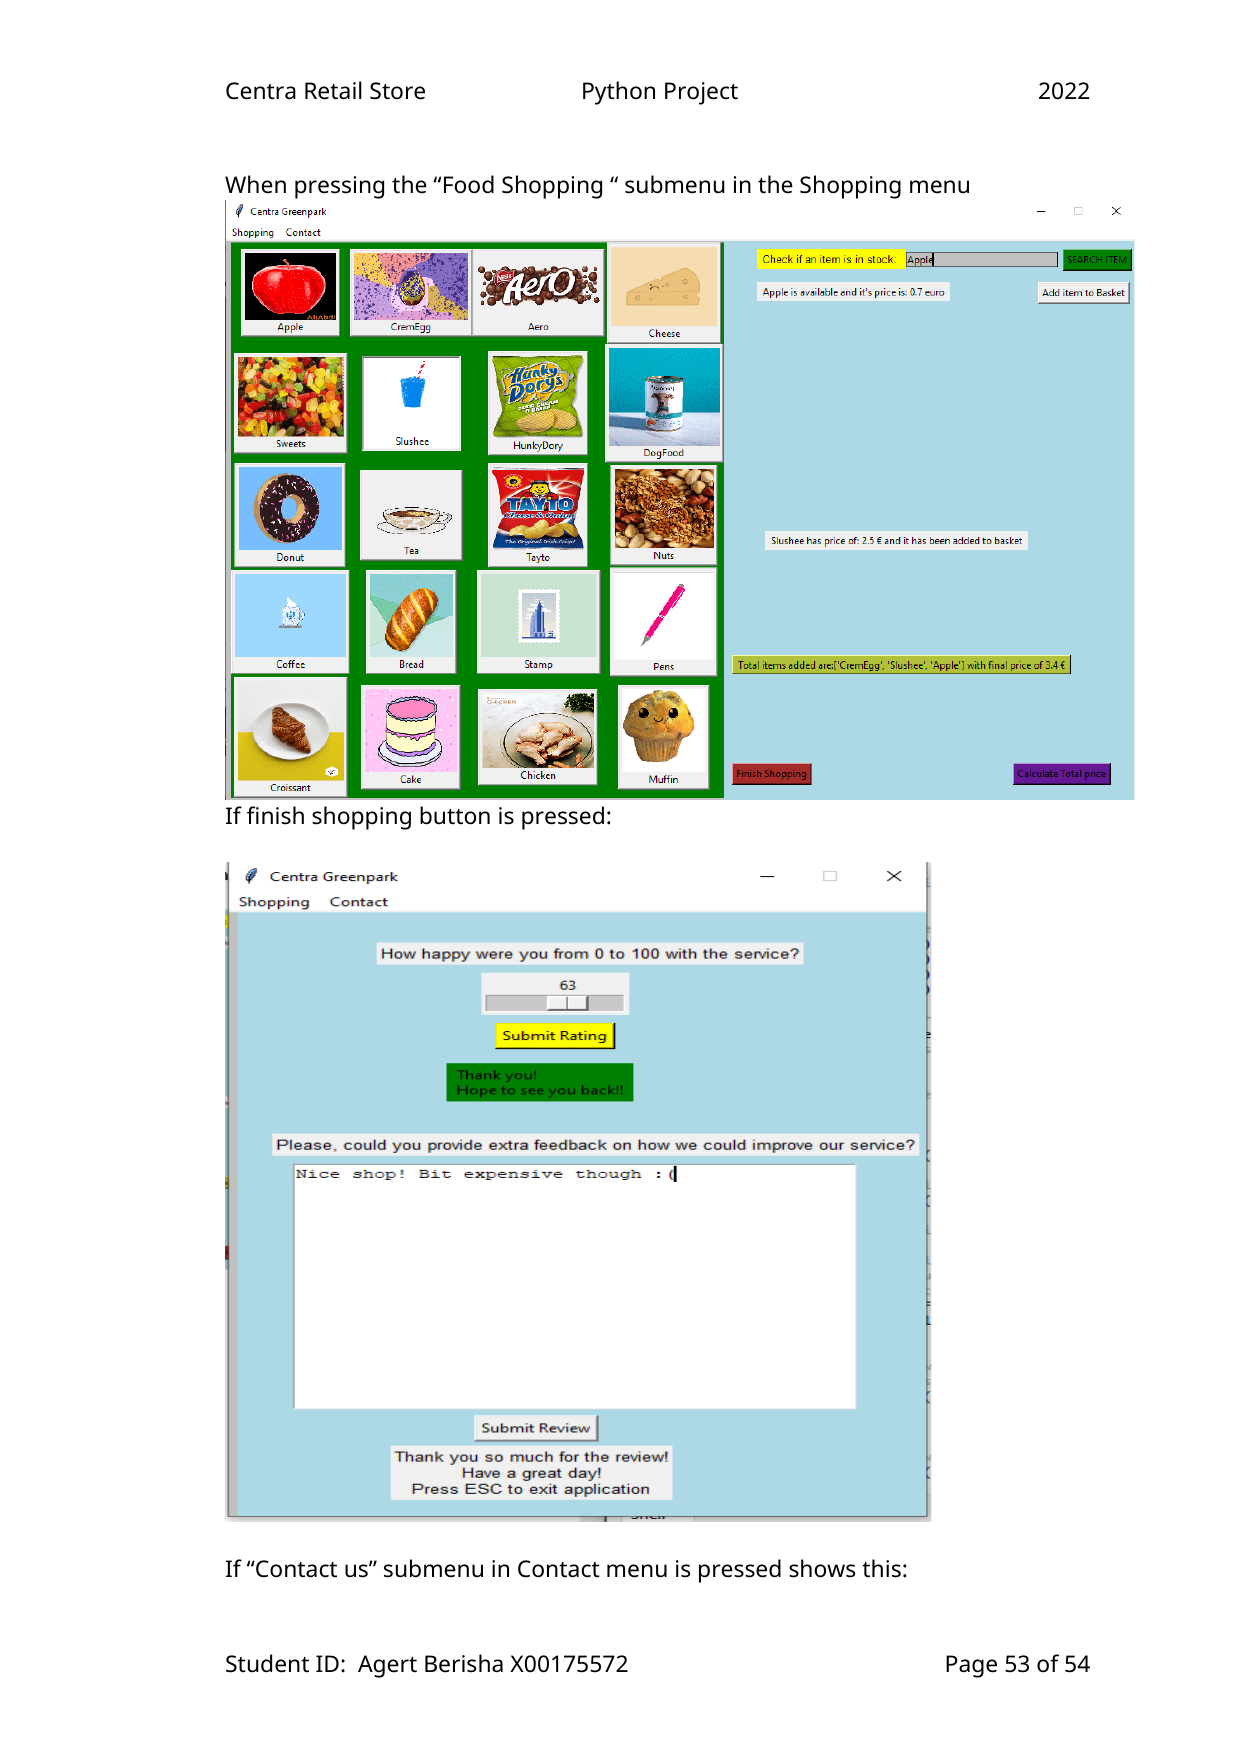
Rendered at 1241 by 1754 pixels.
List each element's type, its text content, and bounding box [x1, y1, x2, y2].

text When pressing the “Food Shopping “ submenu in the Shopping menu [225, 169, 1135, 200]
text If finish shopping button is pressed: [225, 800, 1135, 831]
picture [225, 862, 932, 1522]
text If “Contact us” submenu in Contact menu is pressed shows this: [225, 1553, 1135, 1584]
picture [225, 200, 1135, 800]
